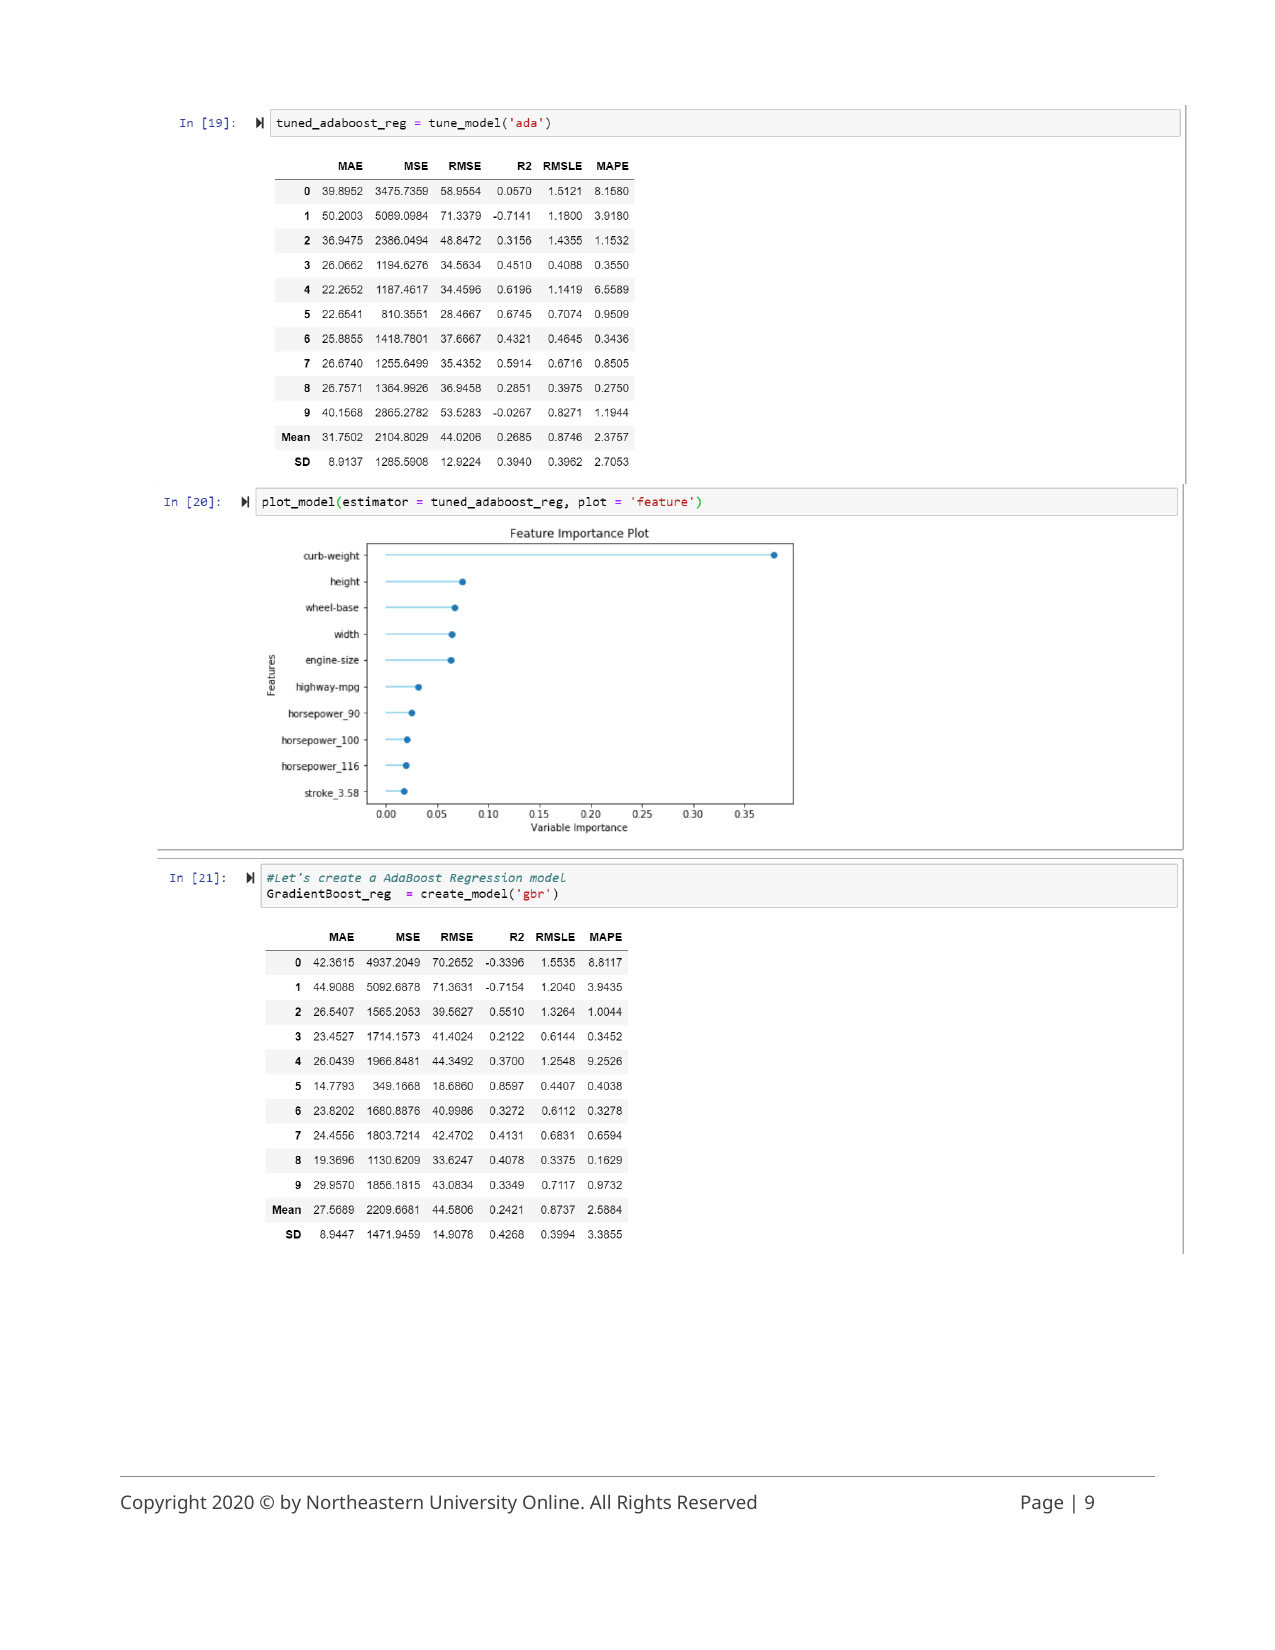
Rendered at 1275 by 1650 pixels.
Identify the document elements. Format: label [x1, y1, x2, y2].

picture [157, 105, 1193, 1254]
